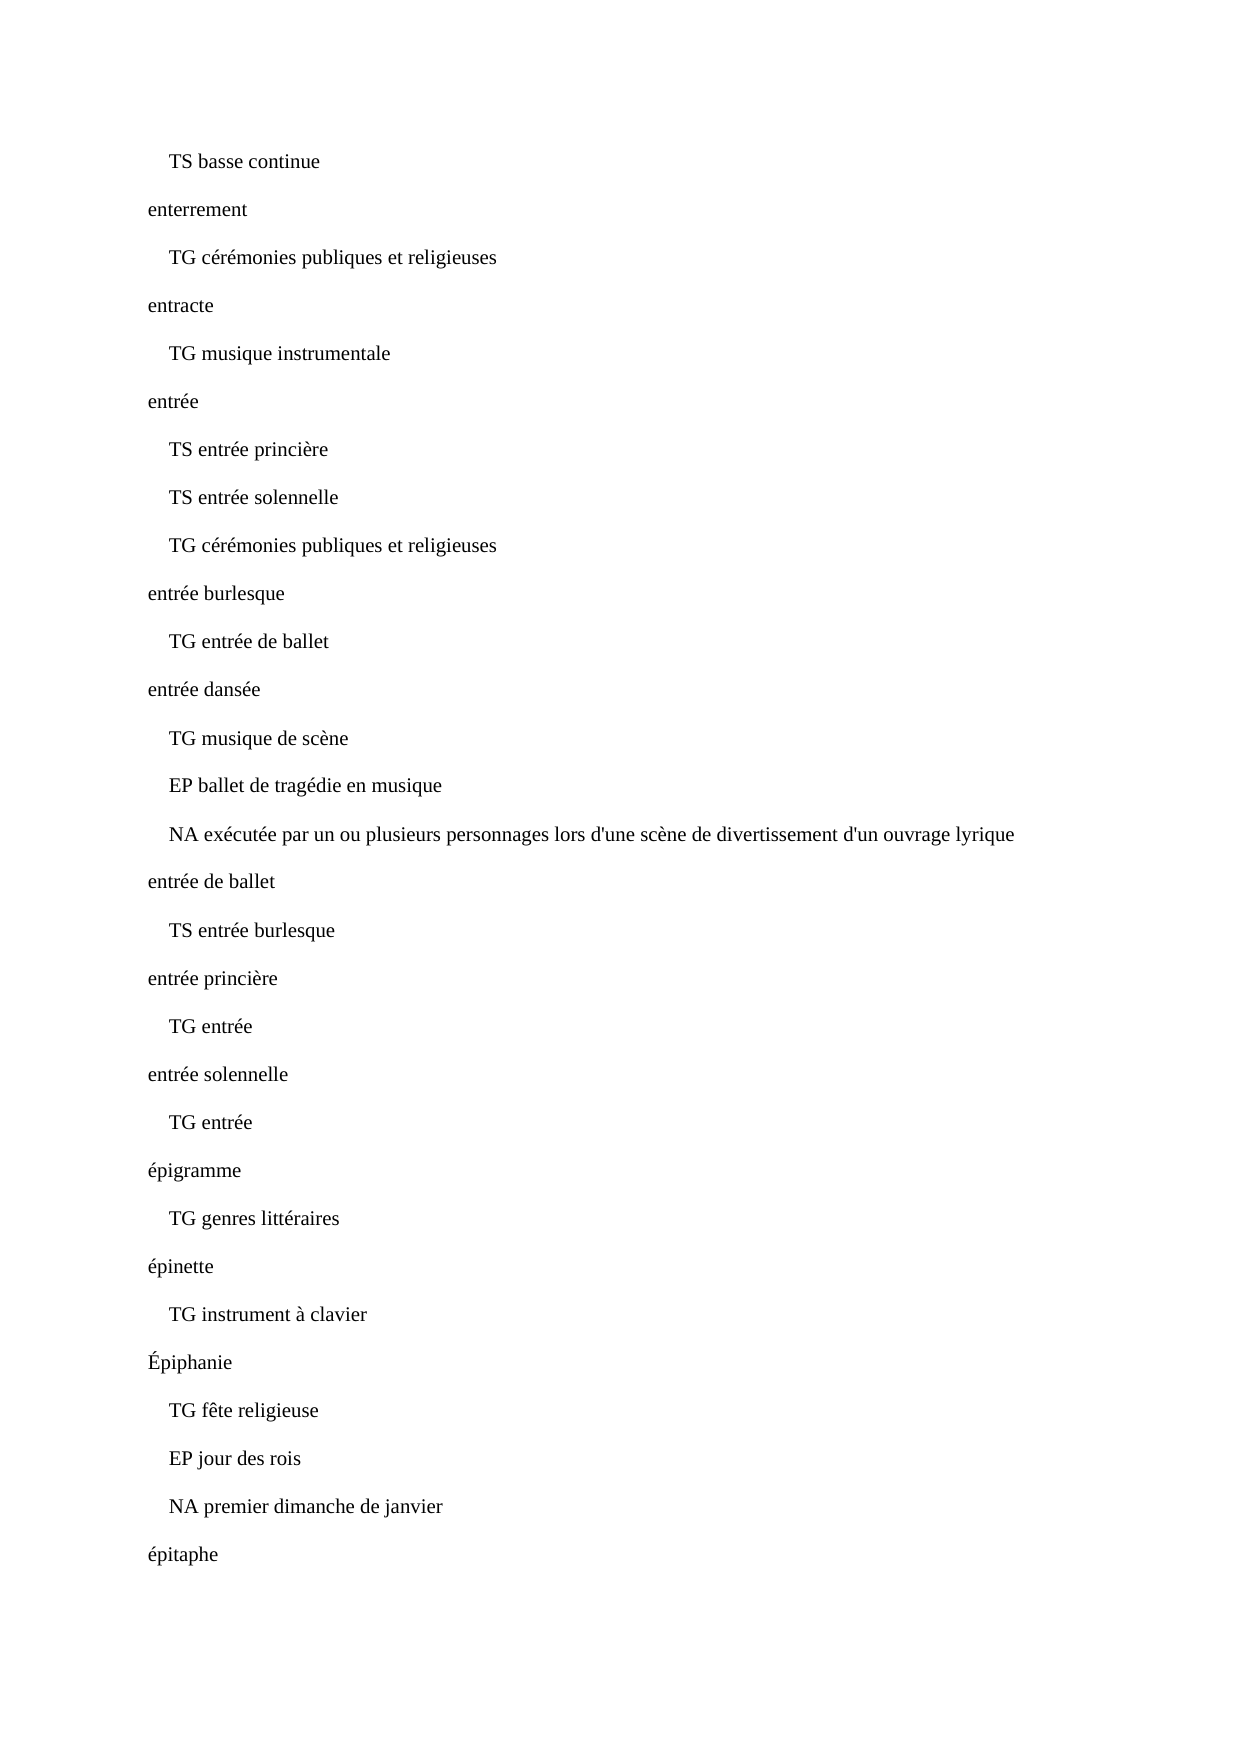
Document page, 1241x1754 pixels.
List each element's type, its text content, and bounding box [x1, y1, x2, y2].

table_cell TS entrée burlesque [146, 916, 1100, 964]
table_cell épinette [146, 1252, 1100, 1300]
table_cell TS entrée princière [146, 436, 1100, 484]
table_cell TG cérémonies publiques et religieuses [146, 244, 1100, 292]
table_cell EP ballet de tragédie en musique [146, 772, 1100, 820]
table_cell TG cérémonies publiques et religieuses [146, 532, 1100, 580]
table_cell TS basse continue [146, 148, 1100, 196]
table_cell TG entrée de ballet [146, 628, 1100, 676]
table_cell entrée de ballet [146, 868, 1100, 916]
table_cell TG entrée [146, 1108, 1100, 1156]
table_cell épitaphe [146, 1540, 1100, 1588]
table_cell TG instrument à clavier [146, 1300, 1100, 1348]
table_cell TS entrée solennelle [146, 484, 1100, 532]
table_cell Épiphanie [146, 1348, 1100, 1396]
table_cell TG genres littéraires [146, 1204, 1100, 1252]
table_cell TG musique de scène [146, 724, 1100, 772]
table_cell TG fête religieuse [146, 1396, 1100, 1444]
table_cell NA premier dimanche de janvier [146, 1492, 1100, 1540]
table_cell entrée solennelle [146, 1060, 1100, 1108]
table_cell entrée burlesque [146, 580, 1100, 628]
table_cell entrée princière [146, 964, 1100, 1012]
table_cell TG musique instrumentale [146, 340, 1100, 388]
table_cell enterrement [146, 196, 1100, 244]
table_cell entrée [146, 388, 1100, 436]
table_cell épigramme [146, 1156, 1100, 1204]
table_cell NA exécutée par un ou plusieurs personnages lors d'une scène de divertissement d'un ouvrage lyrique [146, 820, 1100, 868]
table_cell entrée dansée [146, 676, 1100, 724]
table_cell entracte [146, 292, 1100, 340]
table_cell EP jour des rois [146, 1444, 1100, 1492]
table_cell TG entrée [146, 1012, 1100, 1060]
